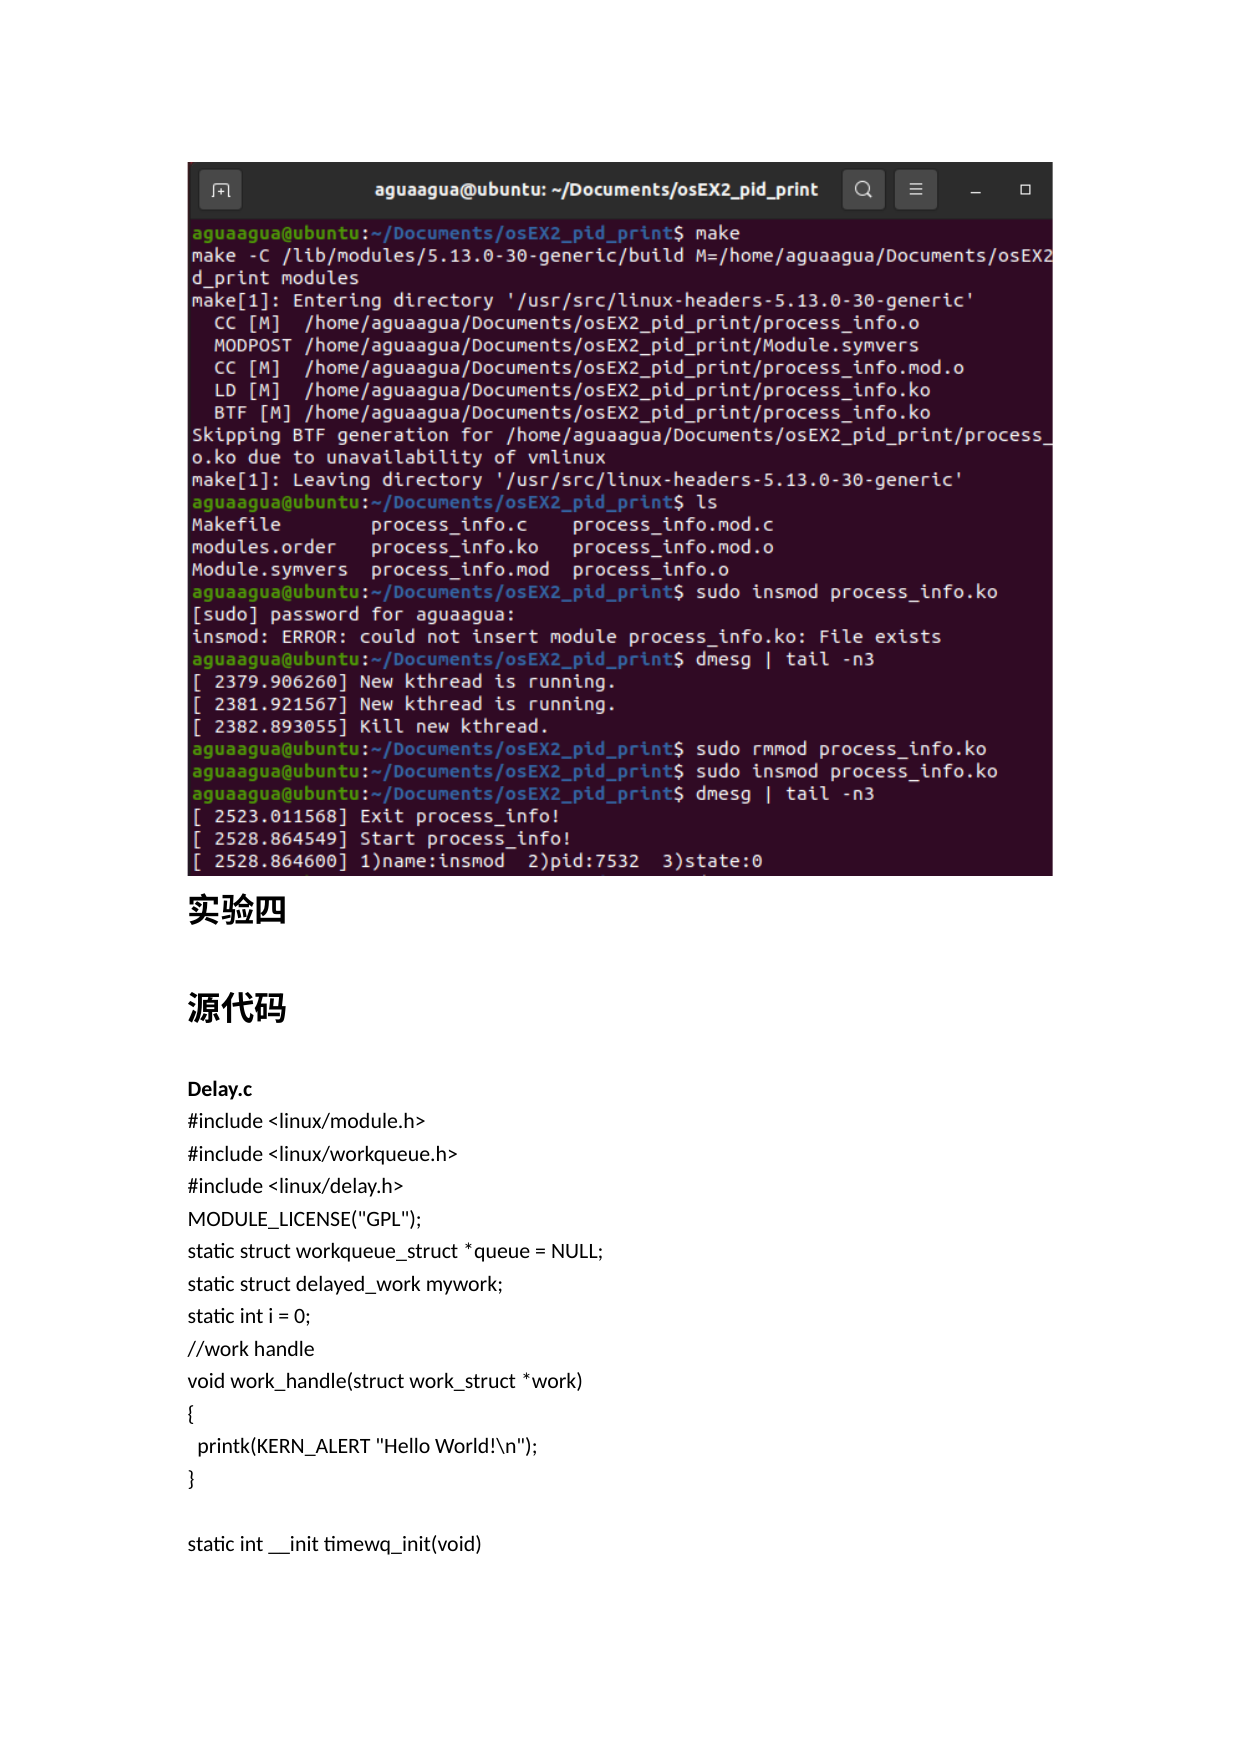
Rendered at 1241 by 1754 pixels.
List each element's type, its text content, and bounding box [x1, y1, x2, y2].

text Delay.c [187, 1072, 1053, 1105]
text void work_handle(struct work_struct *work) [187, 1365, 1053, 1397]
picture [187, 162, 1053, 876]
text #include <linux/workqueue.h> [187, 1137, 1053, 1170]
text #include <linux/delay.h> [187, 1170, 1053, 1202]
text //work handle [187, 1332, 1053, 1365]
text static int __init timewq_init(void) [187, 1527, 1053, 1560]
text printk(KERN_ALERT "Hello World!\n"); [187, 1430, 1053, 1462]
subtitle 源代码 [187, 974, 1053, 1039]
text } [187, 1462, 1053, 1495]
text #include <linux/module.h> [187, 1105, 1053, 1137]
text static struct delayed_work mywork; [187, 1267, 1053, 1300]
text MODULE_LICENSE("GPL"); [187, 1202, 1053, 1235]
subtitle 实验四 [187, 877, 1053, 942]
text { [187, 1397, 1053, 1430]
text static int i = 0; [187, 1300, 1053, 1332]
text static struct workqueue_struct *queue = NULL; [187, 1235, 1053, 1267]
